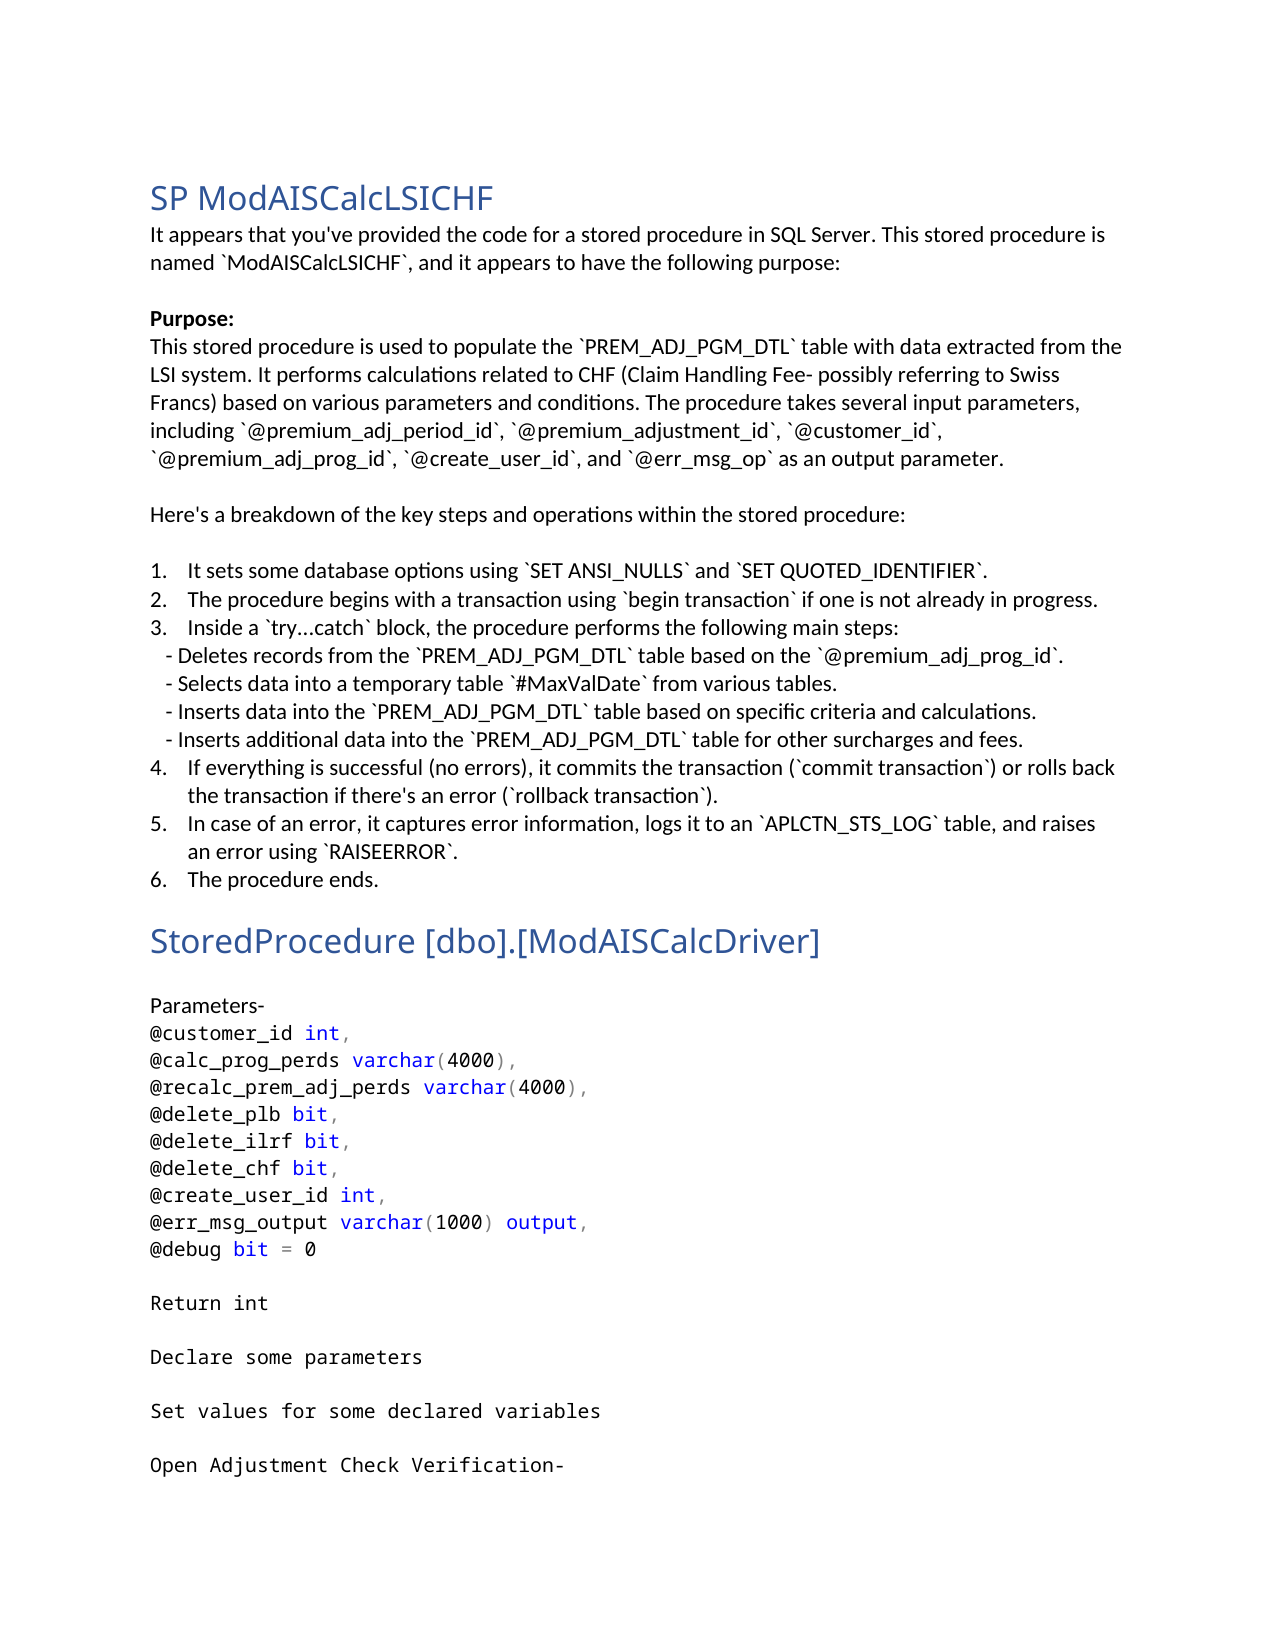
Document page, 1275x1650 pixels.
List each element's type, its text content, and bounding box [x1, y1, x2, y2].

text Here's a breakdown of the key steps and operations within the stored procedure: [150, 501, 1125, 529]
text @delete_ilrf bit, [150, 1127, 1125, 1154]
list The procedure ends. [150, 865, 1125, 893]
list It sets some database options using `SET ANSI_NULLS` and `SET QUOTED_IDENTIFIER`. [150, 557, 1125, 585]
text @customer_id int, [150, 1019, 1125, 1046]
subtitle StoredProcedure [dbo].[ModAISCalcDriver] [150, 918, 1125, 963]
text - Deletes records from the `PREM_ADJ_PGM_DTL` table based on the `@premium_adj_prog_id`. [150, 641, 1125, 669]
text Purpose: [150, 304, 1125, 332]
list If everything is successful (no errors), it commits the transaction (`commit transaction`) or rolls back the transaction if there's an error (`rollback transaction`). [150, 753, 1125, 809]
text Declare some parameters [150, 1343, 1125, 1370]
list Inside a `try...catch` block, the procedure performs the following main steps: [150, 613, 1125, 641]
text @recalc_prem_adj_perds varchar(4000), [150, 1073, 1125, 1100]
text @delete_chf bit, [150, 1154, 1125, 1181]
text - Inserts additional data into the `PREM_ADJ_PGM_DTL` table for other surcharges and fees. [150, 725, 1125, 753]
text @err_msg_output varchar(1000) output, [150, 1208, 1125, 1235]
list The procedure begins with a transaction using `begin transaction` if one is not already in progress. [150, 585, 1125, 613]
text @debug bit = 0 [150, 1235, 1125, 1262]
text Open Adjustment Check Verification- [150, 1451, 1125, 1478]
text It appears that you've provided the code for a stored procedure in SQL Server. This stored procedure is named `ModAISCalcLSICHF`, and it appears to have the following purpose: [150, 220, 1125, 276]
text @calc_prog_perds varchar(4000), [150, 1046, 1125, 1073]
text Parameters- [150, 991, 1125, 1019]
list In case of an error, it captures error information, logs it to an `APLCTN_STS_LOG` table, and raises an error using `RAISEERROR`. [150, 809, 1125, 865]
text @delete_plb bit, [150, 1100, 1125, 1127]
text - Inserts data into the `PREM_ADJ_PGM_DTL` table based on specific criteria and calculations. [150, 697, 1125, 725]
text This stored procedure is used to populate the `PREM_ADJ_PGM_DTL` table with data extracted from the LSI system. It performs calculations related to CHF (Claim Handling Fee- possibly referring to Swiss Francs) based on various parameters and conditions. The procedure takes several input parameters, including `@premium_adj_period_id`, `@premium_adjustment_id`, `@customer_id`, `@premium_adj_prog_id`, `@create_user_id`, and `@err_msg_op` as an output parameter. [150, 332, 1125, 473]
text @create_user_id int, [150, 1181, 1125, 1208]
text - Selects data into a temporary table `#MaxValDate` from various tables. [150, 669, 1125, 697]
subtitle SP ModAISCalcLSICHF [150, 175, 1125, 220]
text Set values for some declared variables [150, 1397, 1125, 1424]
text Return int [150, 1289, 1125, 1316]
